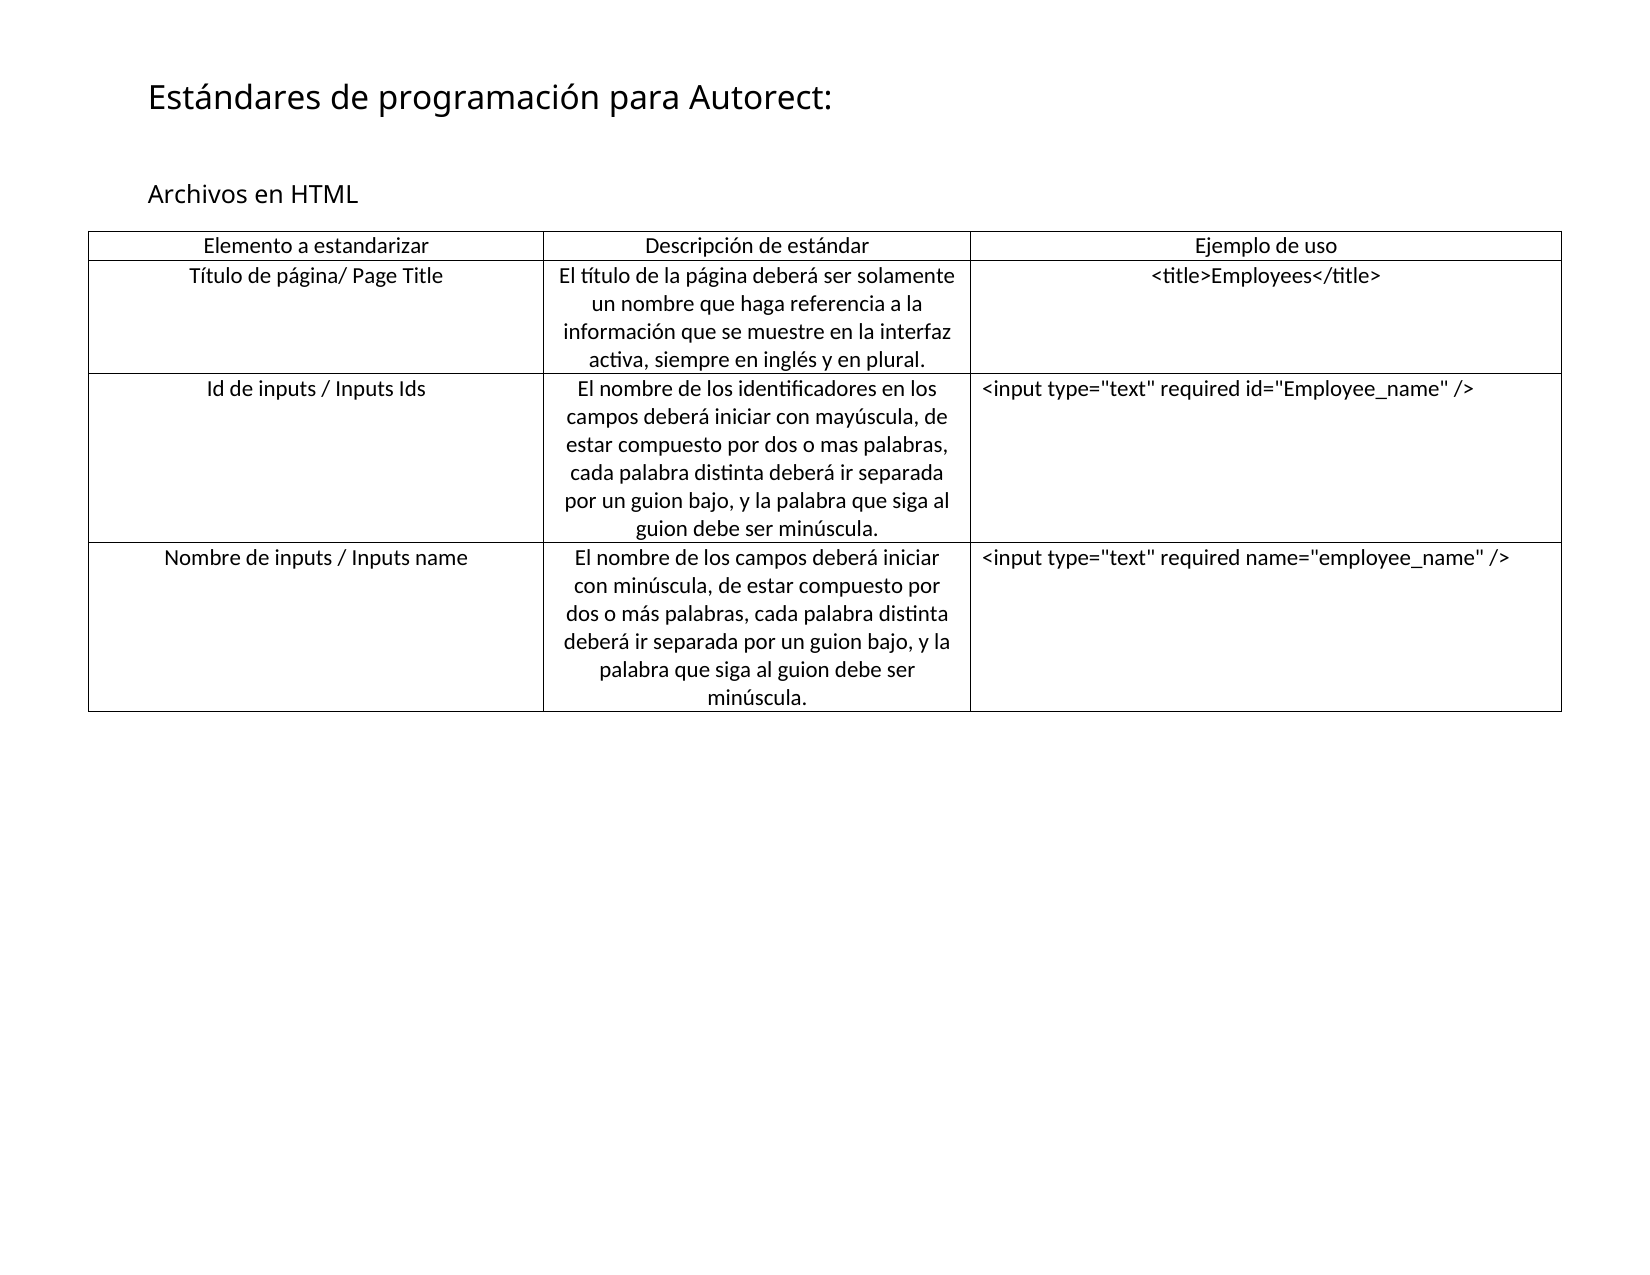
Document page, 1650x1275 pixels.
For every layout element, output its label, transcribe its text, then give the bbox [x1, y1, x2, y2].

table_cell <input type="text" required name="employee_name" /> [971, 543, 1561, 711]
table_cell Id de inputs / Inputs Ids [89, 374, 543, 542]
table_header Elemento a estandarizar [89, 232, 543, 260]
table_cell Nombre de inputs / Inputs name [89, 543, 543, 711]
table_header Descripción de estándar [544, 232, 970, 260]
table_cell El título de la página deberá ser solamente un nombre que haga referencia a la información que se muestre en la interfaz activa, siempre en inglés y en plural. [544, 261, 970, 373]
text Archivos en HTML [148, 177, 1502, 211]
table_cell El nombre de los identificadores en los campos deberá iniciar con mayúscula, de estar compuesto por dos o mas palabras, cada palabra distinta deberá ir separada por un guion bajo, y la palabra que siga al guion debe ser minúscula. [544, 374, 970, 542]
table_cell Título de página/ Page Title [89, 261, 543, 373]
table_cell <input type="text" required id="Employee_name" /> [971, 374, 1561, 542]
table_cell <title>Employees</title> [971, 261, 1561, 373]
table_header Ejemplo de uso [971, 232, 1561, 260]
table_cell El nombre de los campos deberá iniciar con minúscula, de estar compuesto por dos o más palabras, cada palabra distinta deberá ir separada por un guion bajo, y la palabra que siga al guion debe ser minúscula. [544, 543, 970, 711]
